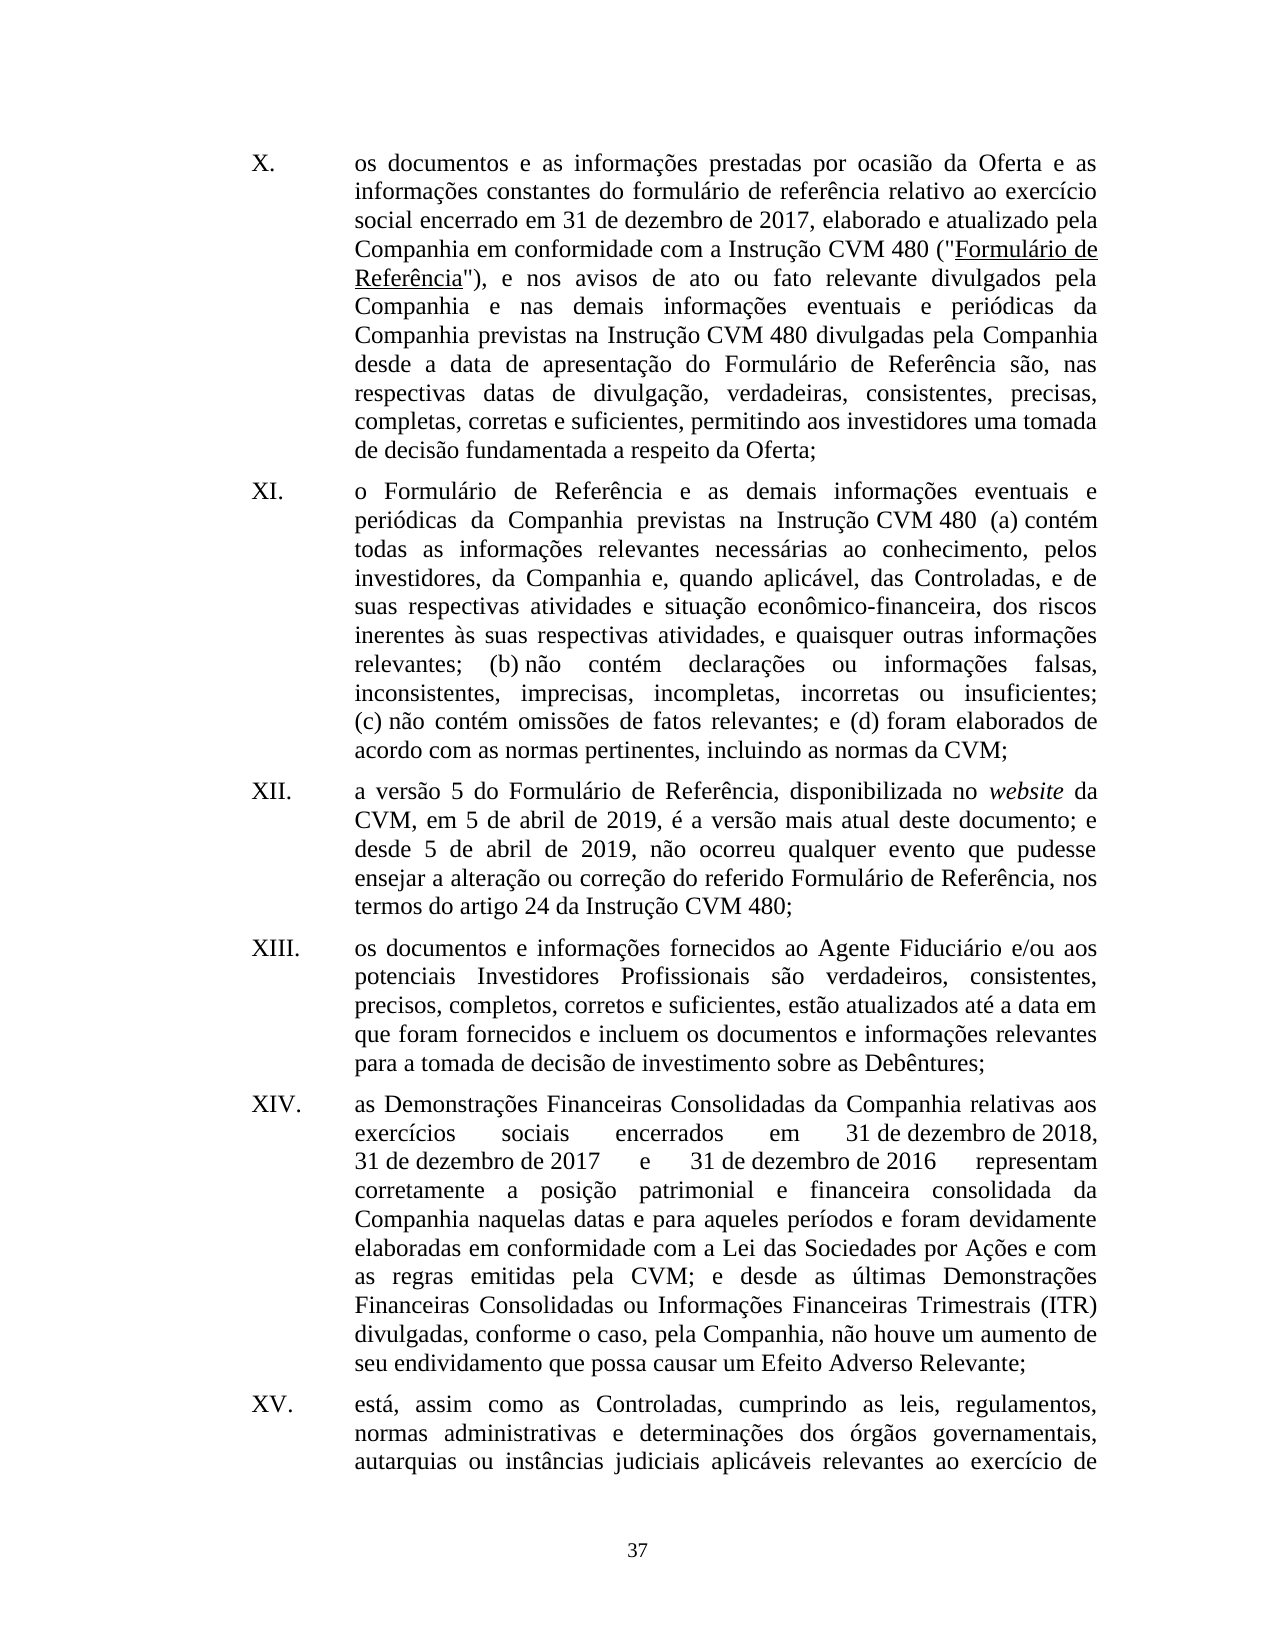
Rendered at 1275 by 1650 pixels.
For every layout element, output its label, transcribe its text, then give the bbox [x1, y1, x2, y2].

list os documentos e as informações prestadas por ocasião da Oferta e as informações constantes do formulário de referência relativo ao exercício social encerrado em 31 de dezembro de 2017, elaborado e atualizado pela Companhia em conformidade com a Instrução CVM 480 ("Formulário de Referência"), e nos avisos de ato ou fato relevante divulgados pela Companhia e nas demais informações eventuais e periódicas da Companhia previstas na Instrução CVM 480 divulgadas pela Companhia desde a data de apresentação do Formulário de Referência são, nas respectivas datas de divulgação, verdadeiras, consistentes, precisas, completas, corretas e suficientes, permitindo aos investidores uma tomada de decisão fundamentada a respeito da Oferta; [251, 148, 1098, 464]
list os documentos e informações fornecidos ao Agente Fiduciário e/ou aos potenciais Investidores Profissionais são verdadeiros, consistentes, precisos, completos, corretos e suficientes, estão atualizados até a data em que foram fornecidos e incluem os documentos e informações relevantes para a tomada de decisão de investimento sobre as Debêntures; [251, 933, 1098, 1076]
list as Demonstrações Financeiras Consolidadas da Companhia relativas aos exercícios sociais encerrados em 31 de dezembro de 2018, 31 de dezembro de 2017 e 31 de dezembro de 2016 representam corretamente a posição patrimonial e financeira consolidada da Companhia naquelas datas e para aqueles períodos e foram devidamente elaboradas em conformidade com a Lei das Sociedades por Ações e com as regras emitidas pela CVM; e desde as últimas Demonstrações Financeiras Consolidadas ou Informações Financeiras Trimestrais (ITR) divulgadas, conforme o caso, pela Companhia, não houve um aumento de seu endividamento que possa causar um Efeito Adverso Relevante; [251, 1089, 1098, 1376]
list a versão 5 do Formulário de Referência, disponibilizada no website da CVM, em 5 de abril de 2019, é a versão mais atual deste documento; e desde 5 de abril de 2019, não ocorreu qualquer evento que pudesse ensejar a alteração ou correção do referido Formulário de Referência, nos termos do artigo 24 da Instrução CVM 480; [251, 776, 1098, 920]
list o Formulário de Referência e as demais informações eventuais e periódicas da Companhia previstas na Instrução CVM 480 (a) contém todas as informações relevantes necessárias ao conhecimento, pelos investidores, da Companhia e, quando aplicável, das Controladas, e de suas respectivas atividades e situação econômico-financeira, dos riscos inerentes às suas respectivas atividades, e quaisquer outras informações relevantes; (b) não contém declarações ou informações falsas, inconsistentes, imprecisas, incompletas, incorretas ou insuficientes; (c) não contém omissões de fatos relevantes; e (d) foram elaborados de acordo com as normas pertinentes, incluindo as normas da CVM; [251, 476, 1098, 764]
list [251, 1389, 1098, 1475]
